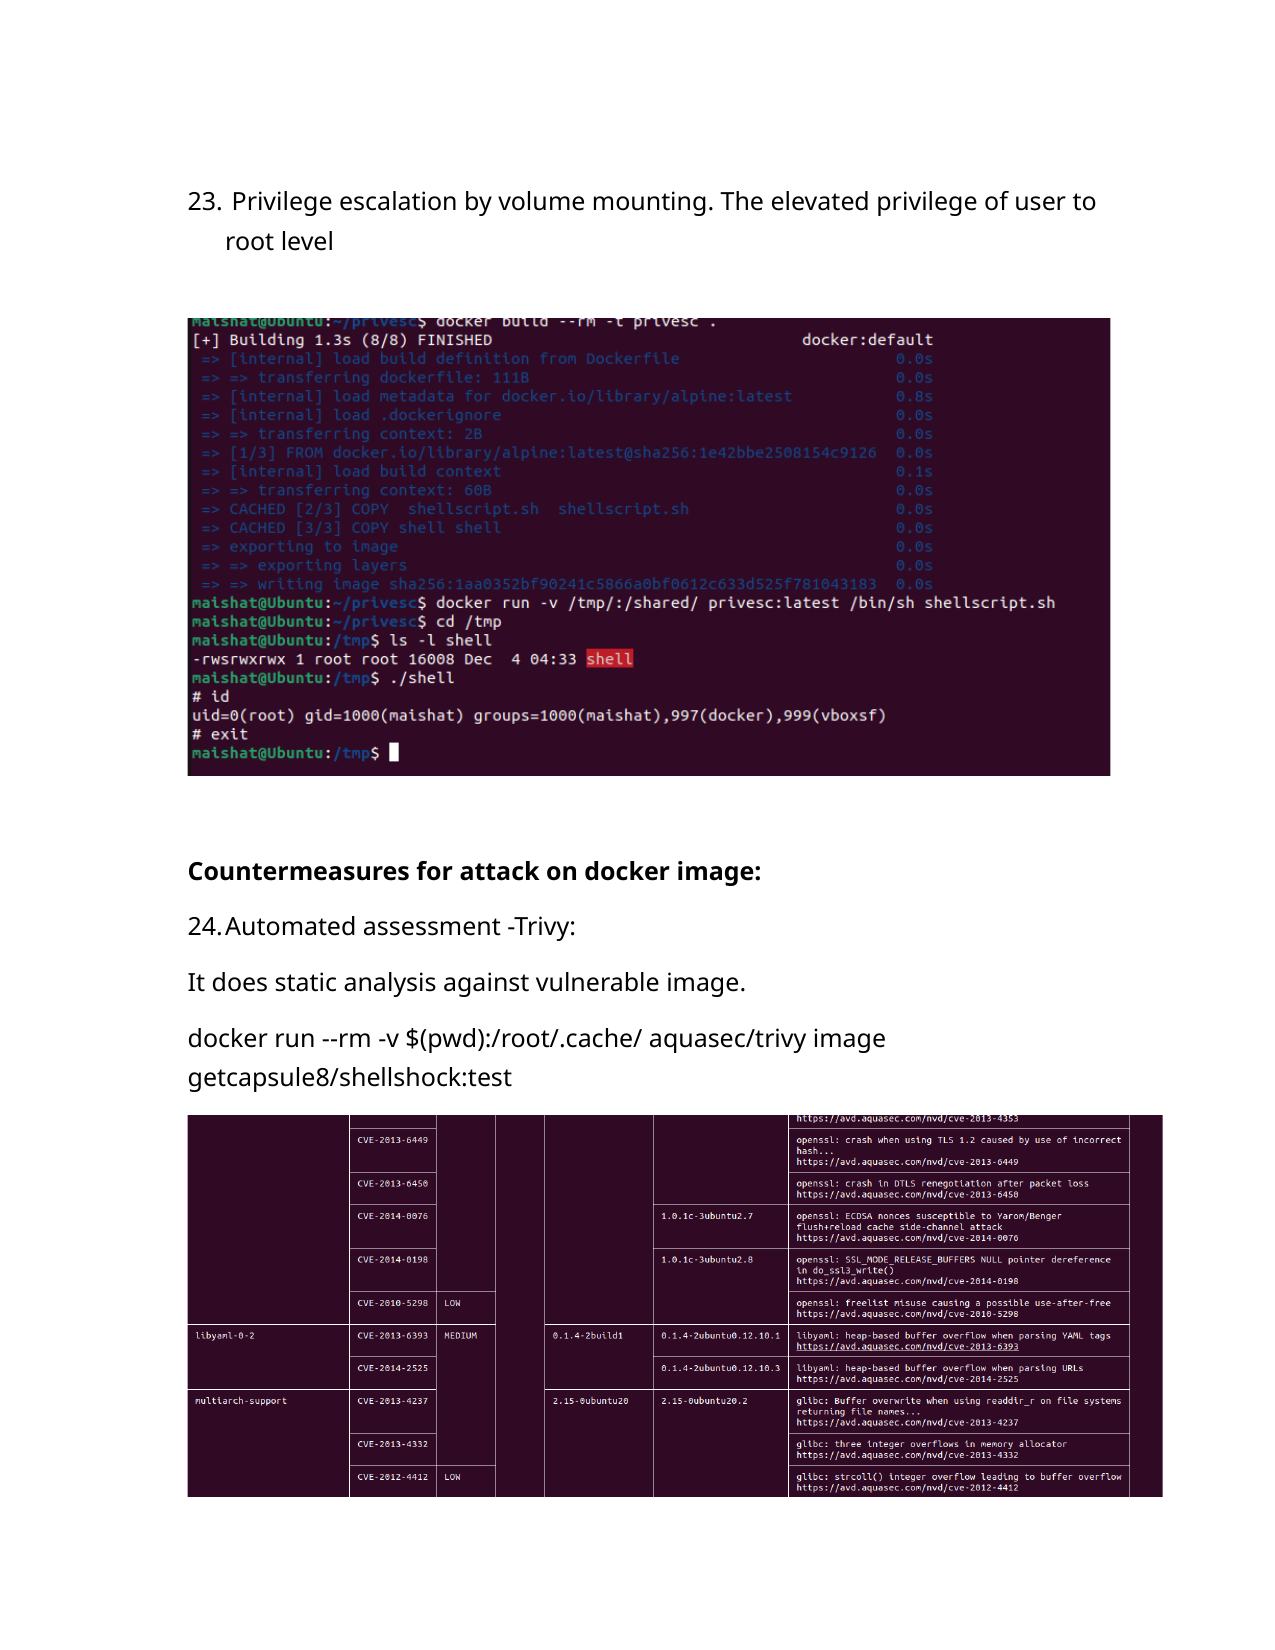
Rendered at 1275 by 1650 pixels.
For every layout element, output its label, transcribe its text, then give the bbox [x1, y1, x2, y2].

picture [187, 1115, 1163, 1497]
list Privilege escalation by volume mounting. The elevated privilege of user to root level [187, 184, 1125, 257]
text docker run --rm -v $(pwd):/root/.cache/ aquasec/trivy image getcapsule8/shellshock:test [187, 1021, 1125, 1094]
text It does static analysis against vulnerable image. [187, 965, 1125, 999]
text Countermeasures for attack on docker image: [187, 853, 1125, 887]
list Automated assessment -Trivy: [187, 909, 1125, 943]
picture [187, 318, 1111, 776]
